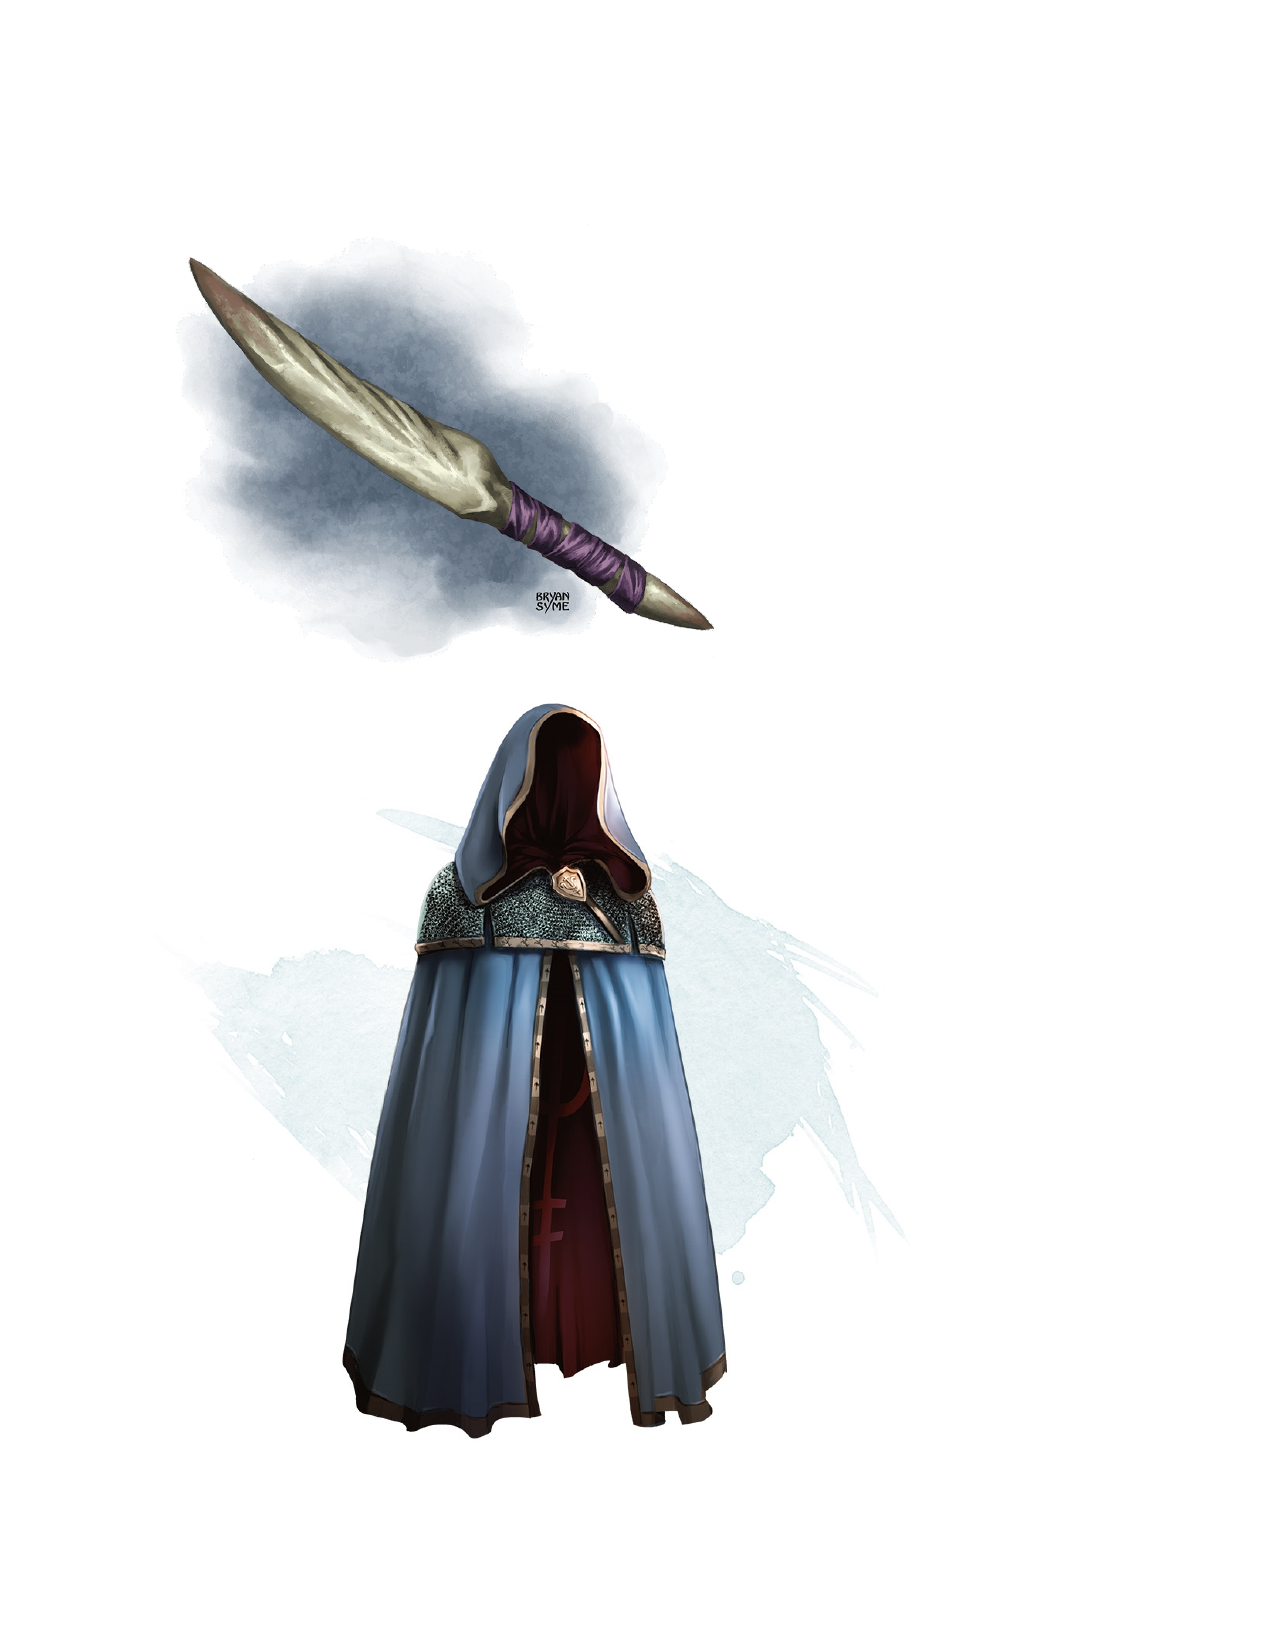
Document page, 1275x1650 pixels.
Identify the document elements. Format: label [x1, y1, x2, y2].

picture [150, 196, 726, 689]
picture [150, 690, 922, 1462]
